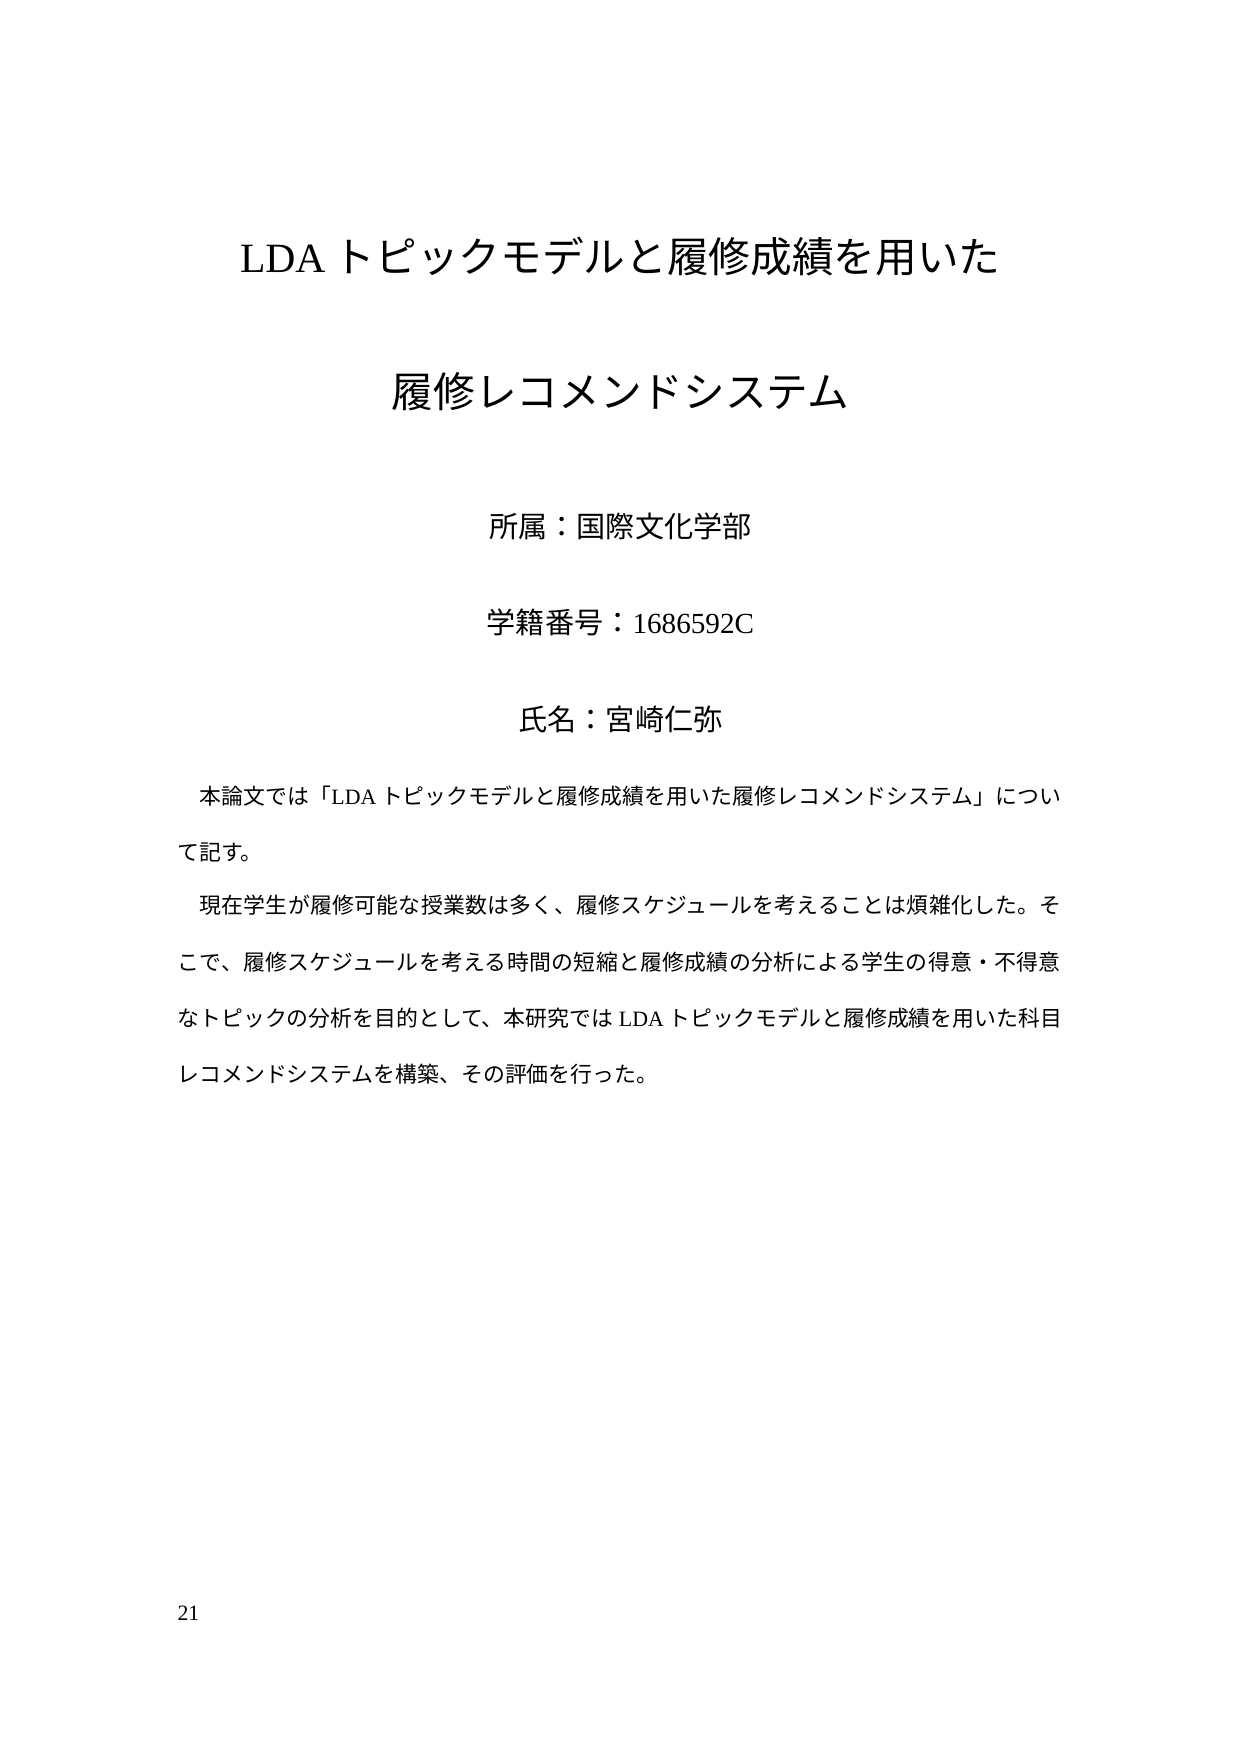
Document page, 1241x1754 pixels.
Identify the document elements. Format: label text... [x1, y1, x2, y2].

text 履修レコメンドシステム [177, 352, 1063, 427]
text 学籍番号：1686592C [177, 583, 1063, 658]
text 所属：国際文化学部 [177, 487, 1063, 562]
text 氏名：宮崎仁弥 [177, 680, 1063, 755]
text 本論文では「LDAトピックモデルと履修成績を用いた履修レコメンドシステム」について記す。 [177, 776, 1063, 869]
text 現在学生が履修可能な授業数は多く、履修スケジュールを考えることは煩雑化した。そこで、履修スケジュールを考える時間の短縮と履修成績の分析による学生の得意・不得意なトピックの分析を目的として、本研究ではLDAトピックモデルと履修成績を用いた科目レコメンドシステムを構築、その評価を行った。 [177, 885, 1063, 1092]
text LDAトピックモデルと履修成績を用いた [177, 217, 1063, 292]
